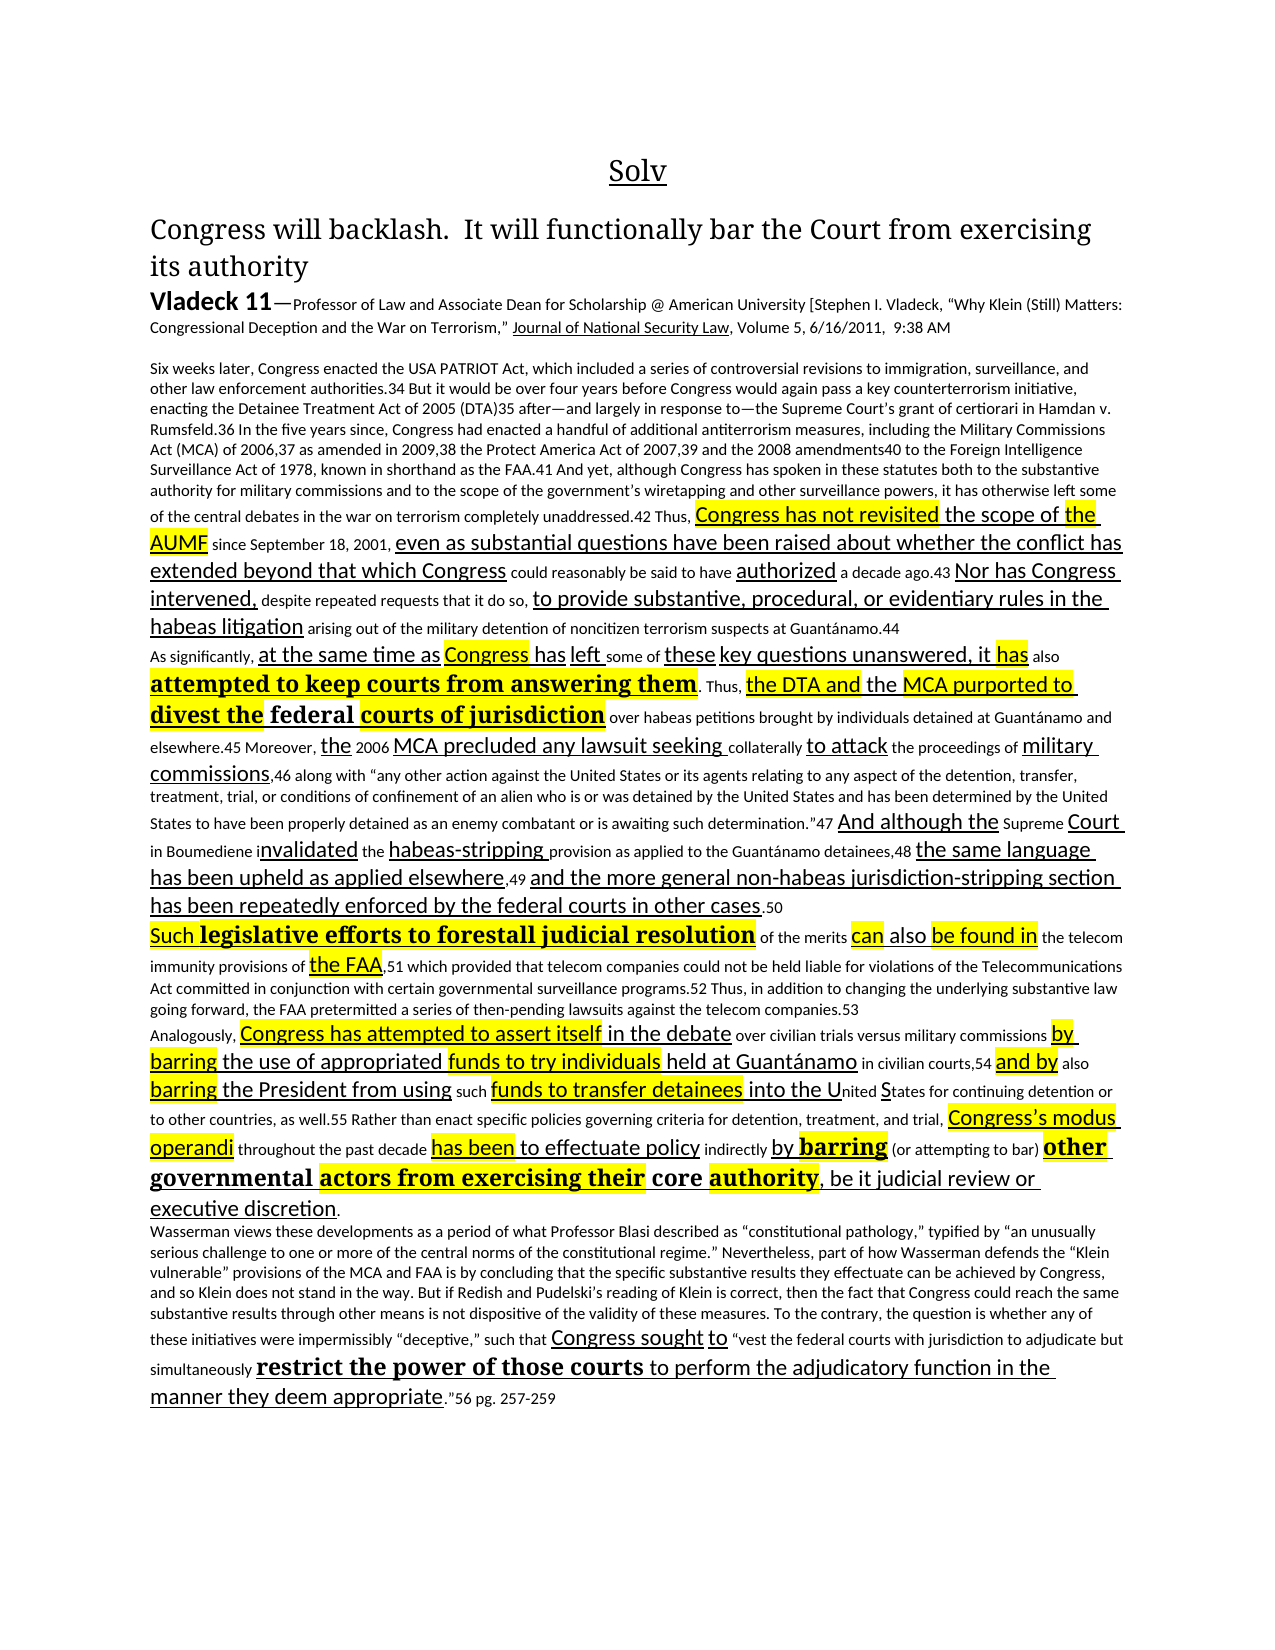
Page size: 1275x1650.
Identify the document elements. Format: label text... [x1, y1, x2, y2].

text Vladeck 11—Professor of Law and Associate Dean for Scholarship @ American University [Stephen I. Vladeck, “Why Klein (Still) Matters: Congressional Deception and the War on Terrorism,” Journal of National Security Law, Volume 5, 6/16/2011, 9:38 AM [150, 284, 1125, 338]
text Such legislative efforts to forestall judicial resolution of the merits can also be found in the telecom immunity provisions of the FAA,51 which provided that telecom companies could not be held liable for violations of the Telecommunications Act committed in conjunction with certain governmental surveillance programs.52 Thus, in addition to changing the underlying substantive law going forward, the FAA pretermitted a series of then-pending lawsuits against the telecom companies.53 [150, 919, 1125, 1019]
subtitle Solv [150, 150, 1125, 190]
text Analogously, Congress has attempted to assert itself in the debate over civilian trials versus military commissions by barring the use of appropriated funds to try individuals held at Guantánamo in civilian courts,54 and by also barring the President from using such funds to transfer detainees into the United States for continuing detention or to other countries, as well.55 Rather than enact specific policies governing criteria for detention, treatment, and trial, Congress’s modus operandi throughout the past decade has been to effectuate policy indirectly by barring (or attempting to bar) other governmental actors from exercising their core authority, be it judicial review or executive discretion. [150, 1019, 1125, 1222]
text Six weeks later, Congress enacted the USA PATRIOT Act, which included a series of controversial revisions to immigration, surveillance, and other law enforcement authorities.34 But it would be over four years before Congress would again pass a key counterterrorism initiative, enacting the Detainee Treatment Act of 2005 (DTA)35 after—and largely in response to—the Supreme Court’s grant of certiorari in Hamdan v. Rumsfeld.36 In the five years since, Congress had enacted a handful of additional antiterrorism measures, including the Military Commissions Act (MCA) of 2006,37 as amended in 2009,38 the Protect America Act of 2007,39 and the 2008 amendments40 to the Foreign Intelligence Surveillance Act of 1978, known in shorthand as the FAA.41 And yet, although Congress has spoken in these statutes both to the substantive authority for military commissions and to the scope of the government’s wiretapping and other surveillance powers, it has otherwise left some of the central debates in the war on terrorism completely unaddressed.42 Thus, Congress has not revisited the scope of the AUMF since September 18, 2001, even as substantial questions have been raised about whether the conflict has extended beyond that which Congress could reasonably be said to have authorized a decade ago.43 Nor has Congress intervened, despite repeated requests that it do so, to provide substantive, procedural, or evidentiary rules in the habeas litigation arising out of the military detention of noncitizen terrorism suspects at Guantánamo.44 [150, 358, 1125, 640]
text Wasserman views these developments as a period of what Professor Blasi described as “constitutional pathology,” typified by “an unusually serious challenge to one or more of the central norms of the constitutional regime.” Nevertheless, part of how Wasserman defends the “Klein vulnerable” provisions of the MCA and FAA is by concluding that the specific substantive results they effectuate can be achieved by Congress, and so Klein does not stand in the way. But if Redish and Pudelski’s reading of Klein is correct, then the fact that Congress could reach the same substantive results through other means is not dispositive of the validity of these measures. To the contrary, the question is whether any of these initiatives were impermissibly “deceptive,” such that Congress sought to “vest the federal courts with jurisdiction to adjudicate but simultaneously restrict the power of those courts to perform the adjudicatory function in the manner they deem appropriate.”56 pg. 257-259 [150, 1222, 1125, 1411]
text As significantly, at the same time as Congress has left some of these key questions unanswered, it has also attempted to keep courts from answering them. Thus, the DTA and the MCA purported to divest the federal courts of jurisdiction over habeas petitions brought by individuals detained at Guantánamo and elsewhere.45 Moreover, the 2006 MCA precluded any lawsuit seeking collaterally to attack the proceedings of military commissions,46 along with “any other action against the United States or its agents relating to any aspect of the detention, transfer, treatment, trial, or conditions of confinement of an alien who is or was detained by the United States and has been determined by the United States to have been properly detained as an enemy combatant or is awaiting such determination.”47 And although the Supreme Court in Boumediene invalidated the habeas-stripping provision as applied to the Guantánamo detainees,48 the same language has been upheld as applied elsewhere,49 and the more general non-habeas jurisdiction-stripping section has been repeatedly enforced by the federal courts in other cases.50 [150, 640, 1125, 919]
subtitle Congress will backlash. It will functionally bar the Court from exercising its authority [150, 211, 1125, 284]
